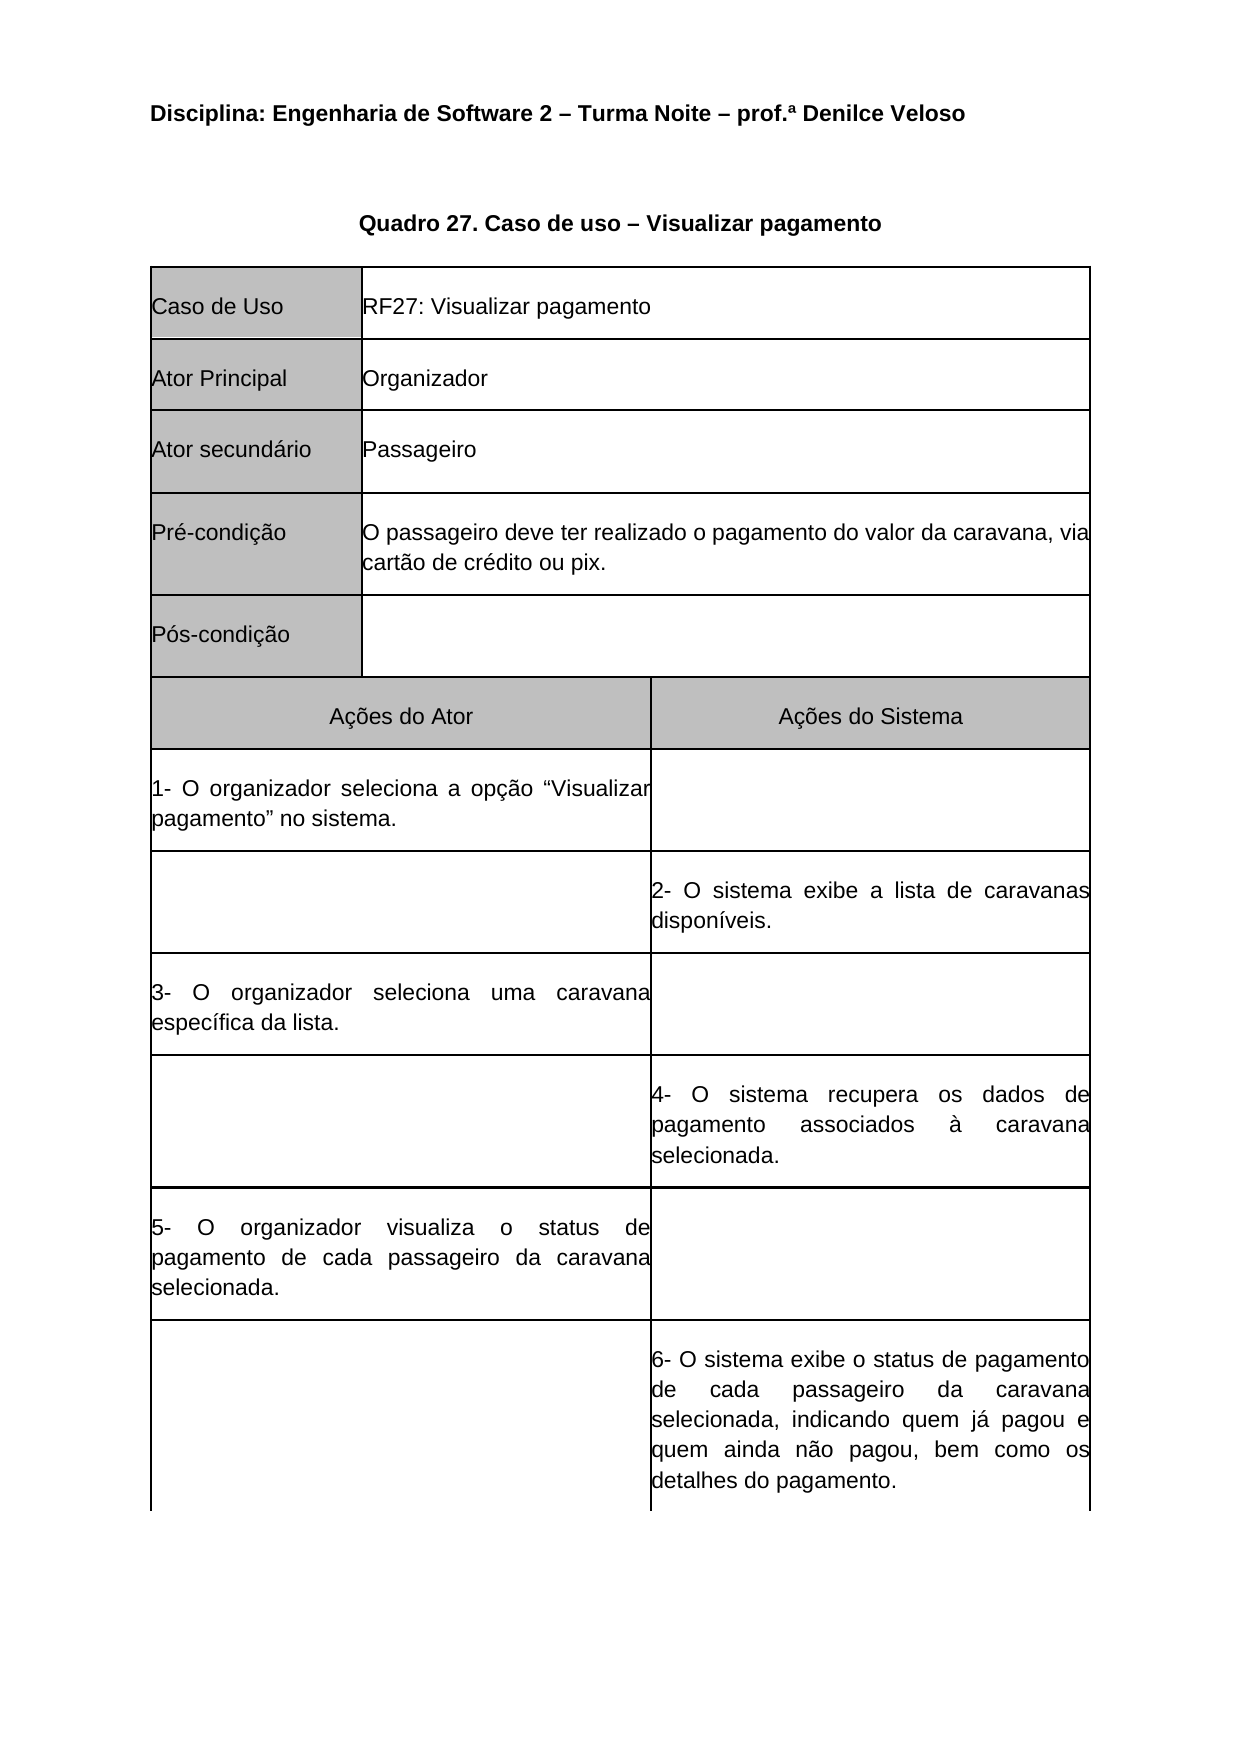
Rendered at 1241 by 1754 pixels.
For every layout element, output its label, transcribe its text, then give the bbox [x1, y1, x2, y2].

table_cell [652, 1189, 1089, 1319]
table_cell Ações do Sistema [652, 678, 1089, 748]
table_cell [152, 1056, 650, 1186]
table_cell 5- O organizador visualiza o status de pagamento de cada passageiro da caravana selecionada. [152, 1189, 650, 1319]
table_cell 1- O organizador seleciona a opção “Visualizar pagamento” no sistema. [152, 750, 650, 850]
table_cell [652, 954, 1089, 1054]
table_cell 6- O sistema exibe o status de pagamento de cada passageiro da caravana selecionada, indicando quem já pagou e quem ainda não pagou, bem como os detalhes do pagamento. [652, 1321, 1089, 1511]
table_cell 4- O sistema recupera os dados de pagamento associados à caravana selecionada. [652, 1056, 1089, 1186]
table_cell Organizador [363, 340, 1089, 409]
table_cell 2- O sistema exibe a lista de caravanas disponíveis. [652, 852, 1089, 952]
table_header Caso de Uso [152, 268, 361, 337]
table_cell O passageiro deve ter realizado o pagamento do valor da caravana, via cartão de crédito ou pix. [363, 494, 1089, 594]
table_cell Pré-condição [152, 494, 361, 594]
table_cell Ator secundário [152, 411, 361, 492]
text Quadro 27. Caso de uso – Visualizar pagamento [150, 210, 1090, 237]
table_cell Passageiro [363, 411, 1089, 492]
table_cell [152, 852, 650, 952]
table_cell Ações do Ator [152, 678, 650, 748]
table_header RF27: Visualizar pagamento [363, 268, 1089, 337]
table_cell [652, 750, 1089, 850]
table_cell Ator Principal [152, 340, 361, 409]
table_cell 3- O organizador seleciona uma caravana específica da lista. [152, 954, 650, 1054]
table_cell Pós-condição [152, 596, 361, 676]
table_cell [152, 1321, 650, 1511]
table_cell [363, 596, 1089, 676]
